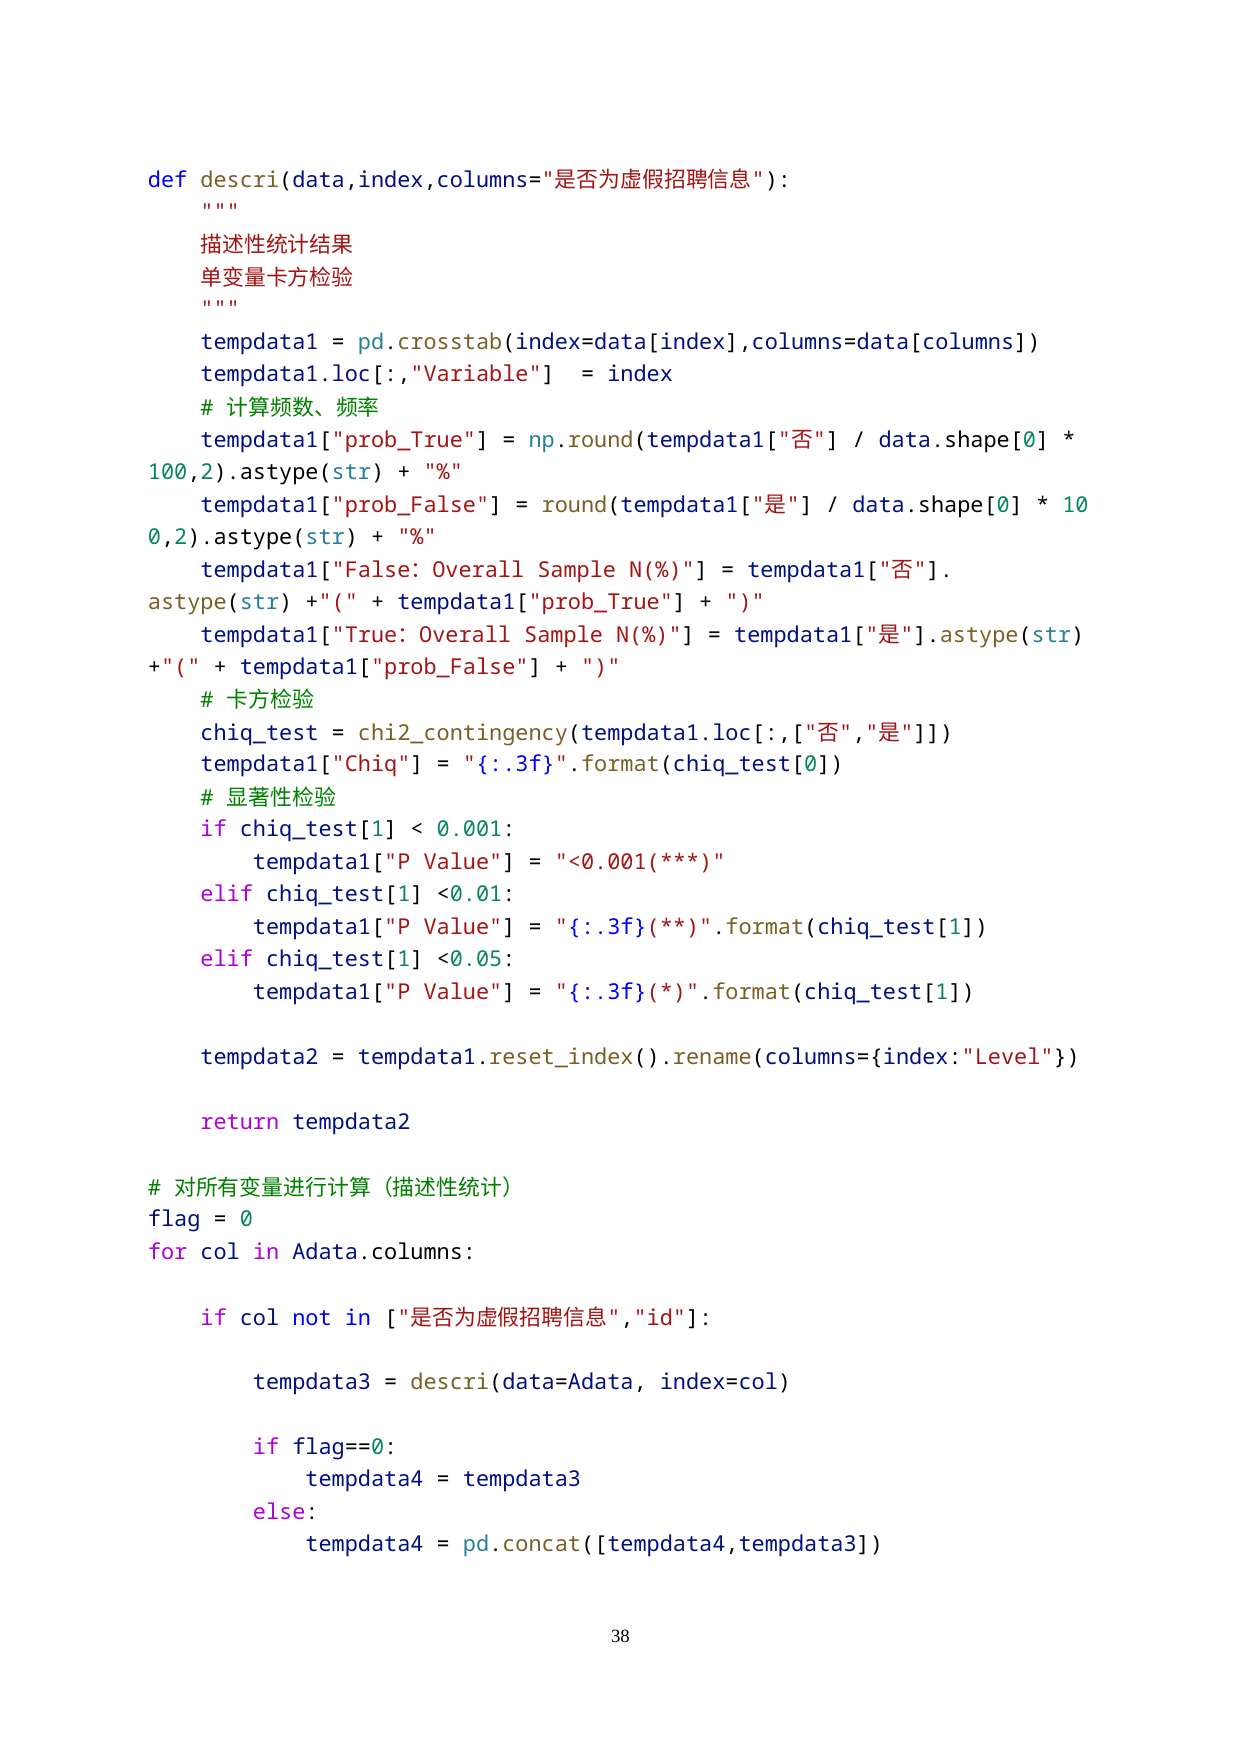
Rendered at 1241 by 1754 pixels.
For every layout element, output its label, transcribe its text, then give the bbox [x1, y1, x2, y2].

text # 显著性检验 [148, 779, 1092, 812]
text tempdata1.loc[:,"Variable"] = index [148, 357, 1092, 389]
text 单变量卡方检验 [148, 259, 1092, 292]
text tempdata4 = tempdata3 [148, 1462, 1092, 1494]
text tempdata1["P Value"] = "{:.3f}(*)".format(chiq_test[1]) [148, 974, 1092, 1007]
text if chiq_test[1] < 0.001: [148, 812, 1092, 844]
text """ [148, 292, 1092, 324]
text tempdata1["P Value"] = "<0.001(***)" [148, 844, 1092, 877]
text # 对所有变量进行计算（描述性统计） [148, 1169, 1092, 1202]
text # 卡方检验 [148, 682, 1092, 714]
text tempdata1["prob_True"] = np.round(tempdata1["否"] / data.shape[0] * 100,2).astype(str) + "%" [148, 422, 1092, 487]
text """ [148, 194, 1092, 227]
text for col in Adata.columns: [148, 1234, 1092, 1267]
text if flag==0: [148, 1429, 1092, 1462]
text def descri(data,index,columns="是否为虚假招聘信息"): [148, 162, 1092, 194]
text tempdata2 = tempdata1.reset_index().rename(columns={index:"Level"}) [148, 1039, 1092, 1072]
text chiq_test = chi2_contingency(tempdata1.loc[:,["否","是"]]) [148, 714, 1092, 747]
text # 计算频数、频率 [148, 389, 1092, 422]
text tempdata1 = pd.crosstab(index=data[index],columns=data[columns]) [148, 324, 1092, 357]
text 描述性统计结果 [148, 227, 1092, 259]
text tempdata1["True：Overall Sample N(%)"] = tempdata1["是"].astype(str) +"(" + tempdata1["prob_False"] + ")" [148, 617, 1092, 682]
text tempdata1["P Value"] = "{:.3f}(**)".format(chiq_test[1]) [148, 909, 1092, 942]
text flag = 0 [148, 1202, 1092, 1234]
text elif chiq_test[1] <0.01: [148, 877, 1092, 909]
text tempdata3 = descri(data=Adata, index=col) [148, 1364, 1092, 1397]
text tempdata1["prob_False"] = round(tempdata1["是"] / data.shape[0] * 100,2).astype(str) + "%" [148, 487, 1092, 552]
text tempdata1["False：Overall Sample N(%)"] = tempdata1["否"].astype(str) +"(" + tempdata1["prob_True"] + ")" [148, 552, 1092, 617]
text elif chiq_test[1] <0.05: [148, 942, 1092, 974]
text return tempdata2 [148, 1104, 1092, 1137]
text tempdata4 = pd.concat([tempdata4,tempdata3]) [148, 1527, 1092, 1559]
text tempdata1["Chiq"] = "{:.3f}".format(chiq_test[0]) [148, 747, 1092, 779]
text else: [148, 1494, 1092, 1527]
text if col not in ["是否为虚假招聘信息","id"]: [148, 1299, 1092, 1332]
